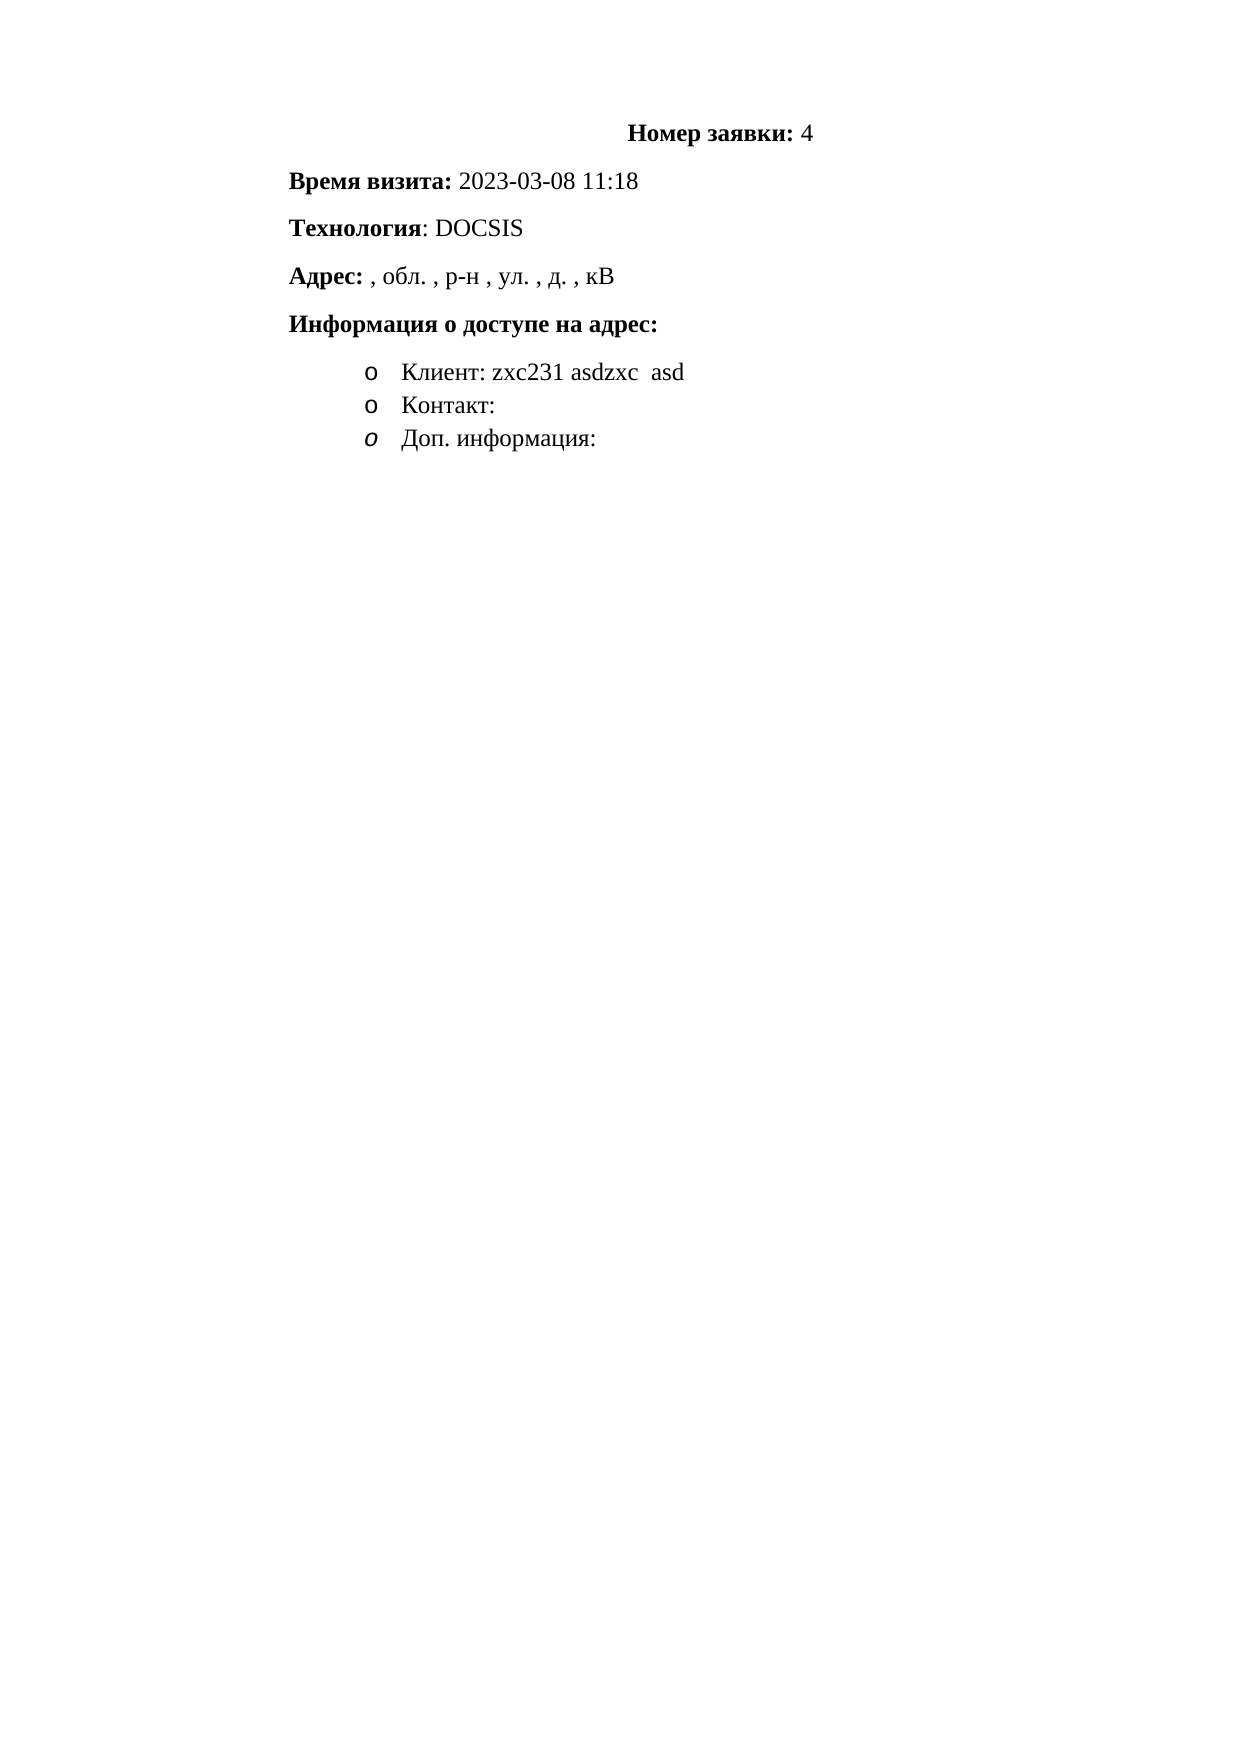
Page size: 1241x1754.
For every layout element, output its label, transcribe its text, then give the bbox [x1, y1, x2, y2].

list Доп. информация: [363, 423, 1152, 454]
text Адрес: , обл. , р-н , ул. , д. , кВ [288, 261, 1152, 290]
list Контакт: [363, 390, 1152, 421]
list Клиент: zxc231 asdzxc asd [363, 357, 1152, 387]
text Время визита: 2023-03-08 11:18 [288, 166, 1152, 194]
text Технология: DOCSIS [288, 213, 1152, 242]
text Номер заявки: 4 [288, 118, 1152, 147]
text Информация о доступе на адрес: [288, 309, 1152, 338]
